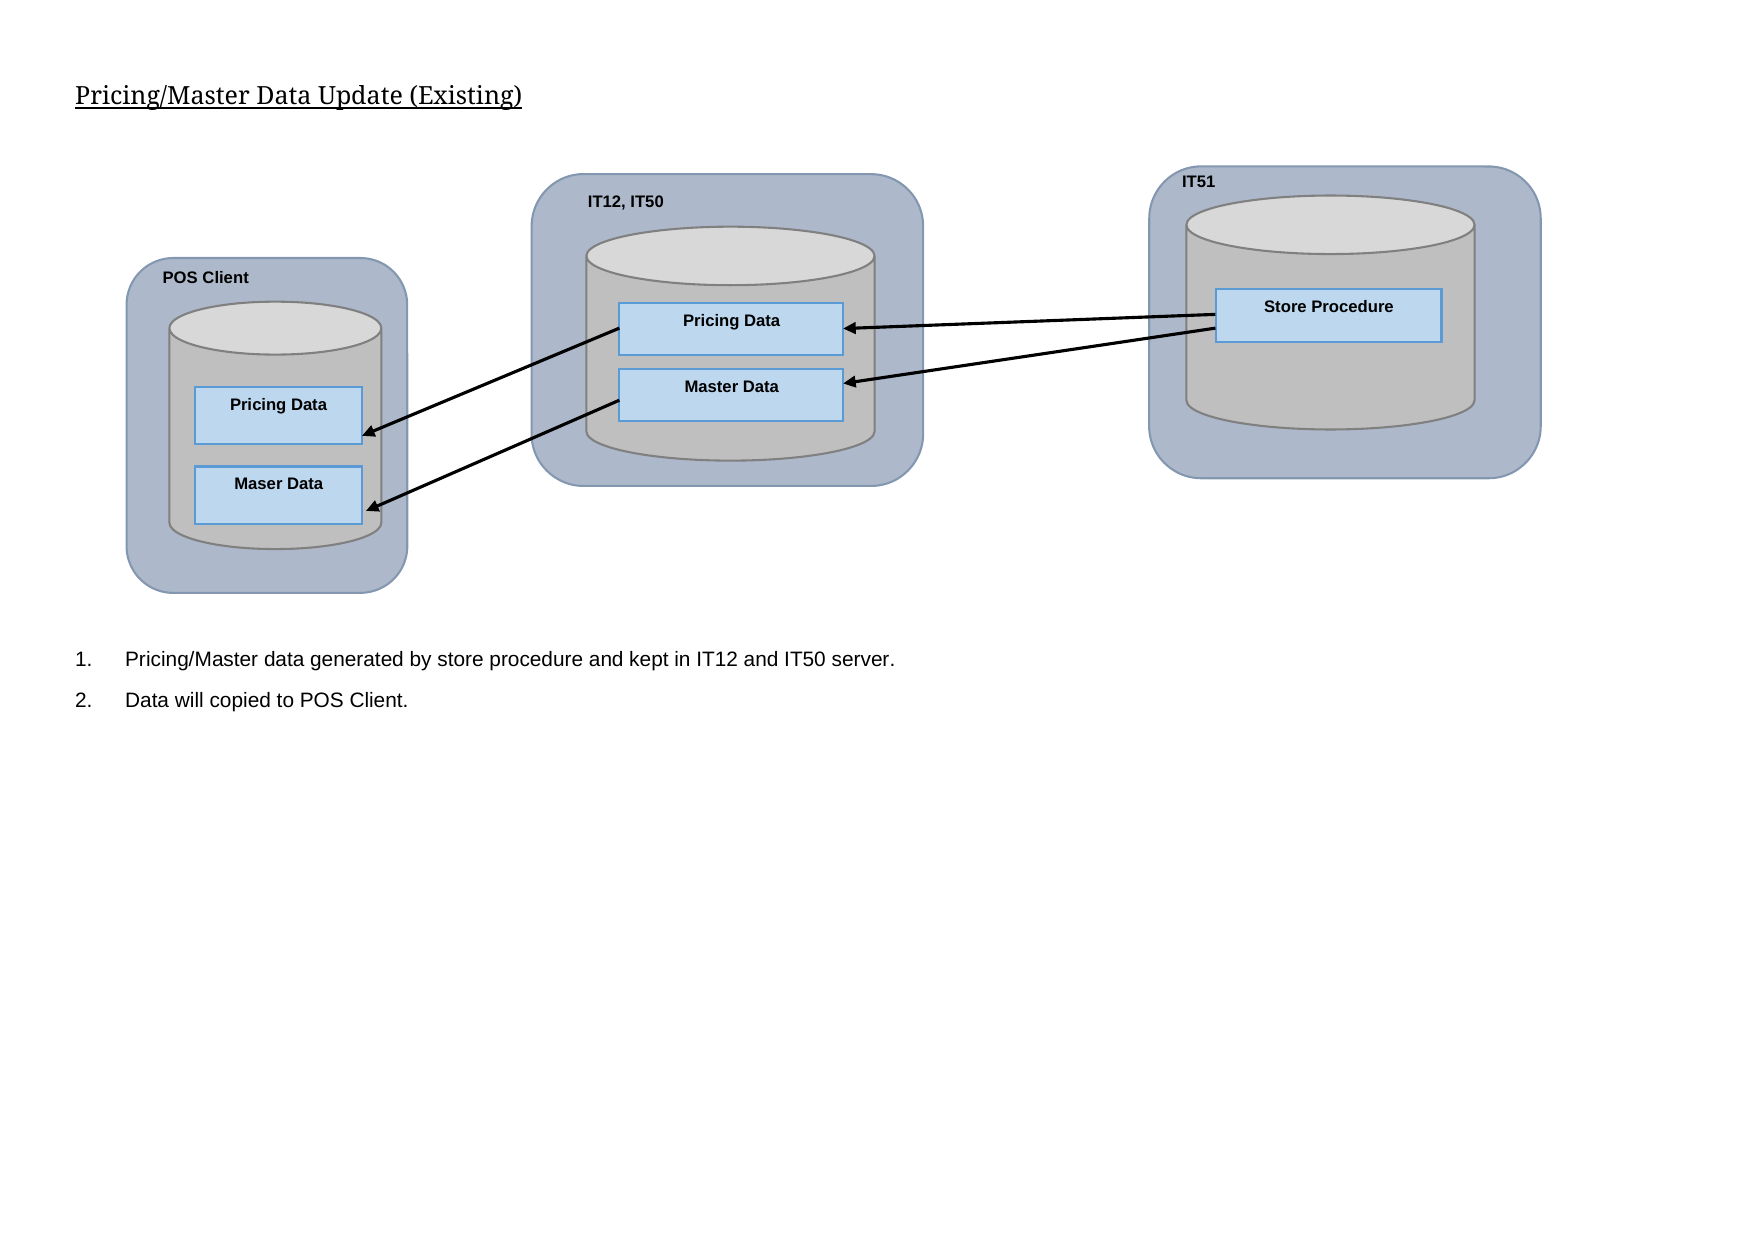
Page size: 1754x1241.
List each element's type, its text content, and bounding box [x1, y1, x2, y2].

list Pricing/Master data generated by store procedure and kept in IT12 and IT50 server. [75, 640, 1679, 677]
text Pricing/Master Data Update (Existing) [75, 76, 1679, 114]
list Data will copied to POS Client. [75, 681, 1679, 718]
